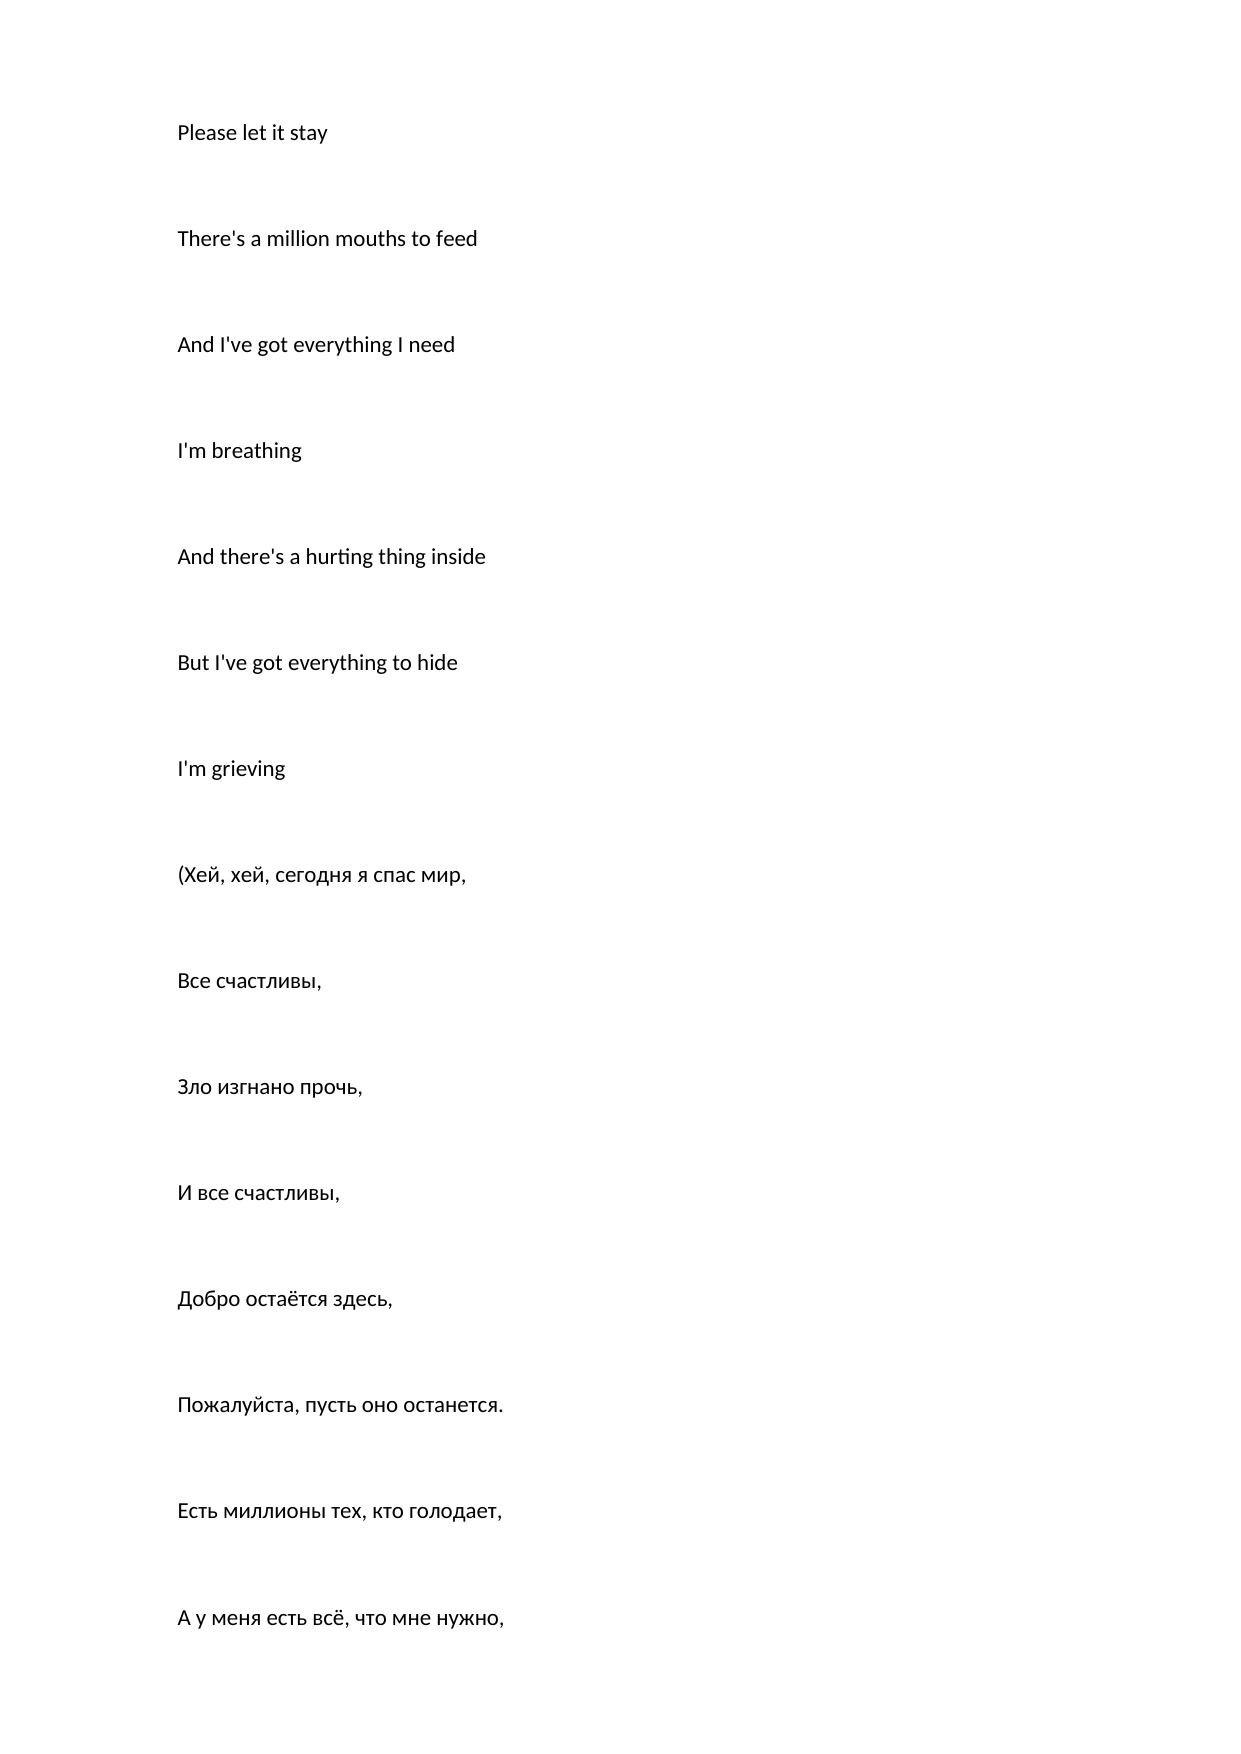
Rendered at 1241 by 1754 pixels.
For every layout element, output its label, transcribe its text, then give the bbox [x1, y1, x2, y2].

text А у меня есть всё, что мне нужно, [177, 1603, 1152, 1631]
text Please let it stay [177, 118, 1152, 146]
text Пожалуйста, пусть оно останется. [177, 1391, 1152, 1419]
text Зло изгнано прочь, [177, 1072, 1152, 1101]
text Все счастливы, [177, 966, 1152, 994]
text Добро остаётся здесь, [177, 1284, 1152, 1313]
text There's a million mouths to feed [177, 224, 1152, 252]
text And I've got everything I need [177, 330, 1152, 358]
text Есть миллионы тех, кто голодает, [177, 1497, 1152, 1525]
text И все счастливы, [177, 1178, 1152, 1207]
text And there's a hurting thing inside [177, 542, 1152, 570]
text I'm breathing [177, 436, 1152, 464]
text (Хей, хей, сегодня я спас мир, [177, 860, 1152, 888]
text But I've got everything to hide [177, 648, 1152, 676]
text I'm grieving [177, 754, 1152, 782]
